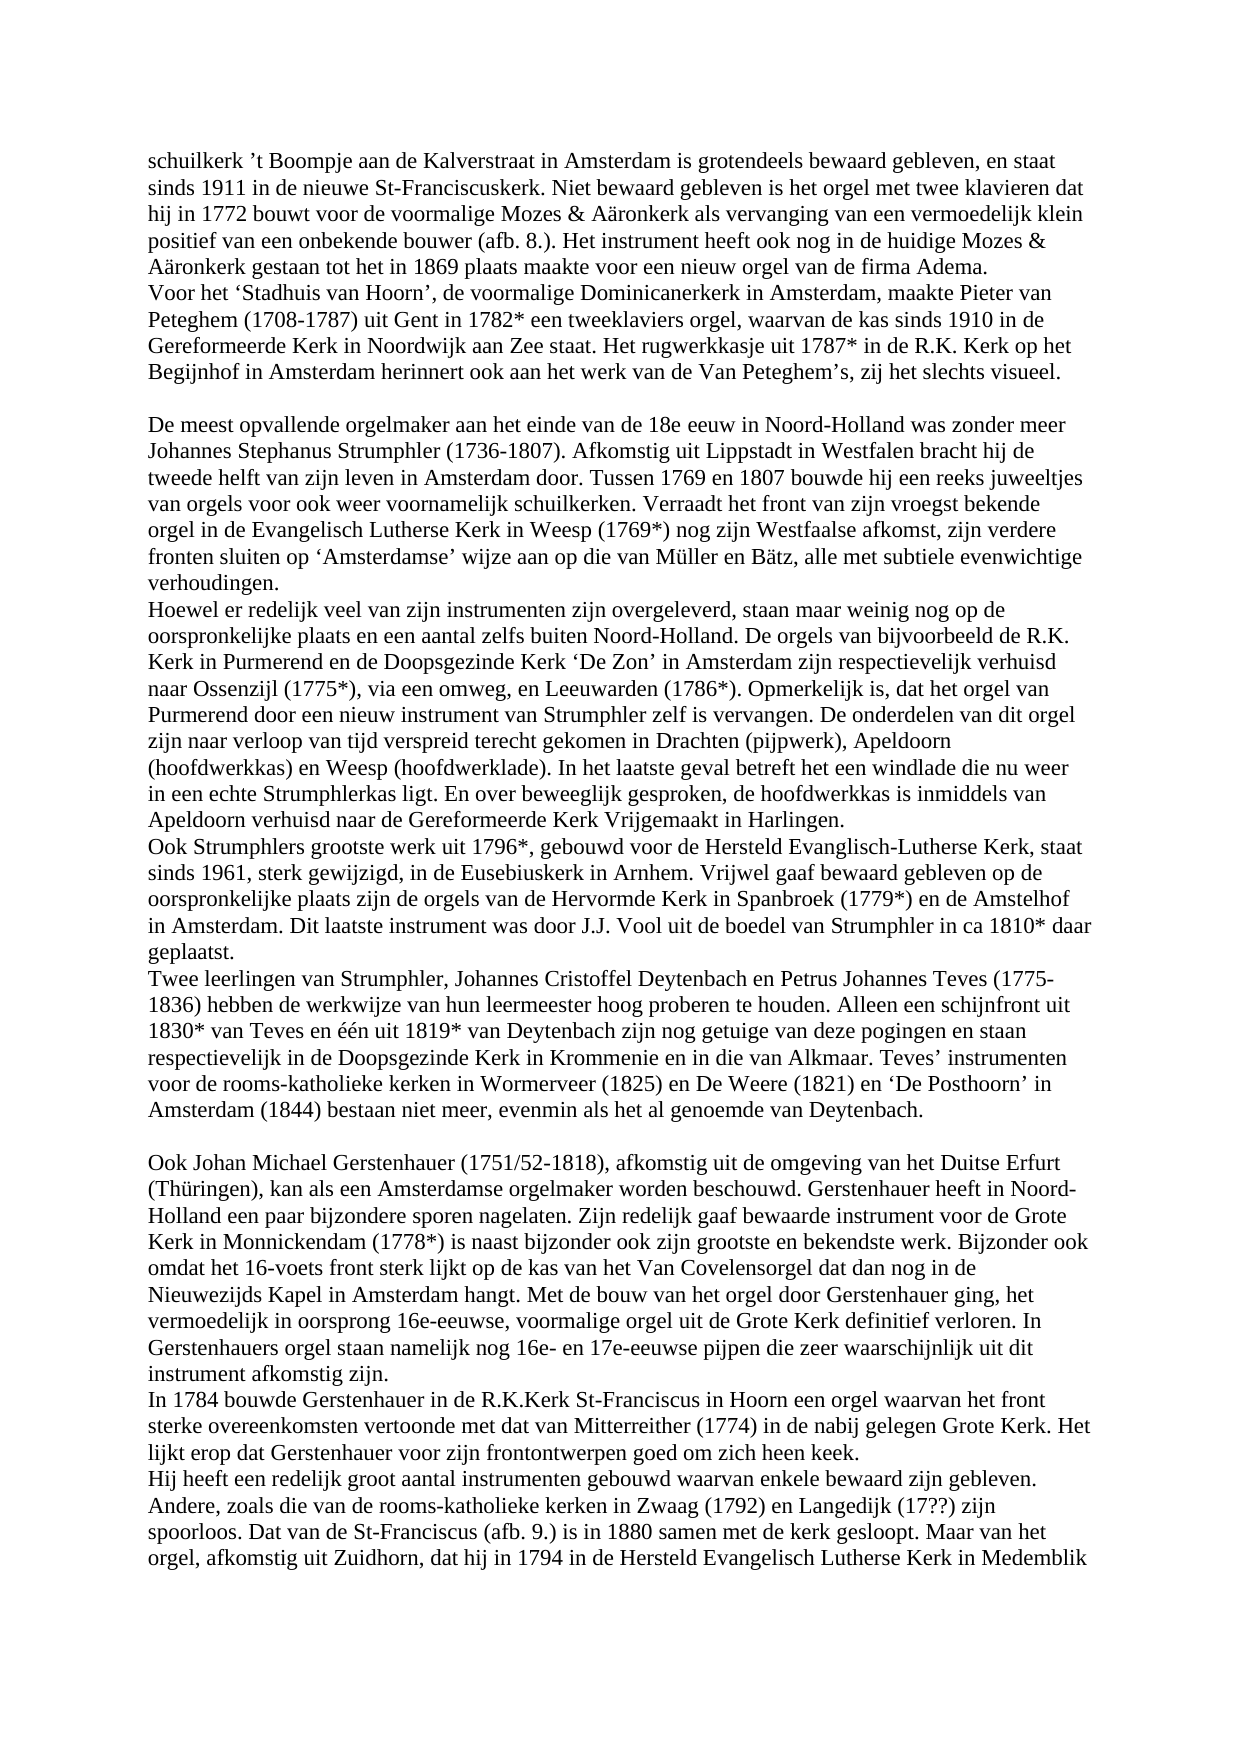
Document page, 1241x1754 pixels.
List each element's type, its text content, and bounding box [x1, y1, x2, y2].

text De meest opvallende orgelmaker aan het einde van de 18e eeuw in Noord-Holland was zonder meer Johannes Stephanus Strumphler (1736-1807). Afkomstig uit Lippstadt in Westfalen bracht hij de tweede helft van zijn leven in Amsterdam door. Tussen 1769 en 1807 bouwde hij een reeks juweeltjes van orgels voor ook weer voornamelijk schuilkerken. Verraadt het front van zijn vroegst bekende orgel in de Evangelisch Lutherse Kerk in Weesp (1769*) nog zijn Westfaalse afkomst, zijn verdere fronten sluiten op ‘Amsterdamse’ wijze aan op die van Müller en Bätz, alle met subtiele evenwichtige verhoudingen. [148, 411, 1093, 596]
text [148, 148, 1093, 279]
text Ook Johan Michael Gerstenhauer (1751/52-1818), afkomstig uit de omgeving van het Duitse Erfurt (Thüringen), kan als een Amsterdamse orgelmaker worden beschouwd. Gerstenhauer heeft in Noord-Holland een paar bijzondere sporen nagelaten. Zijn redelijk gaaf bewaarde instrument voor de Grote Kerk in Monnickendam (1778*) is naast bijzonder ook zijn grootste en bekendste werk. Bijzonder ook omdat het 16-voets front sterk lijkt op de kas van het Van Covelensorgel dat dan nog in de Nieuwezijds Kapel in Amsterdam hangt. Met de bouw van het orgel door Gerstenhauer ging, het vermoedelijk in oorsprong 16e-eeuwse, voormalige orgel uit de Grote Kerk definitief verloren. In Gerstenhauers orgel staan namelijk nog 16e- en 17e-eeuwse pijpen die zeer waarschijnlijk uit dit instrument afkomstig zijn. [148, 1149, 1093, 1386]
text Twee leerlingen van Strumphler, Johannes Cristoffel Deytenbach en Petrus Johannes Teves (1775-1836) hebben de werkwijze van hun leermeester hoog proberen te houden. Alleen een schijnfront uit 1830* van Teves en één uit 1819* van Deytenbach zijn nog getuige van deze pogingen en staan respectievelijk in de Doopsgezinde Kerk in Krommenie en in die van Alkmaar. Teves’ instrumenten voor de rooms-katholieke kerken in Wormerveer (1825) en De Weere (1821) en ‘De Posthoorn’ in Amsterdam (1844) bestaan niet meer, evenmin als het al genoemde van Deytenbach. [148, 964, 1093, 1123]
text In 1784 bouwde Gerstenhauer in de R.K.Kerk St-Franciscus in Hoorn een orgel waarvan het front sterke overeenkomsten vertoonde met dat van Mitterreither (1774) in de nabij gelegen Grote Kerk. Het lijkt erop dat Gerstenhauer voor zijn frontontwerpen goed om zich heen keek. [148, 1386, 1093, 1465]
text Voor het ‘Stadhuis van Hoorn’, de voormalige Dominicanerkerk in Amsterdam, maakte Pieter van Peteghem (1708-1787) uit Gent in 1782* een tweeklaviers orgel, waarvan de kas sinds 1910 in de Gereformeerde Kerk in Noordwijk aan Zee staat. Het rugwerkkasje uit 1787* in de R.K. Kerk op het Begijnhof in Amsterdam herinnert ook aan het werk van de Van Peteghem’s, zij het slechts visueel. [148, 279, 1093, 385]
text Ook Strumphlers grootste werk uit 1796*, gebouwd voor de Hersteld Evanglisch-Lutherse Kerk, staat sinds 1961, sterk gewijzigd, in de Eusebiuskerk in Arnhem. Vrijwel gaaf bewaard gebleven op de oorspronkelijke plaats zijn de orgels van de Hervormde Kerk in Spanbroek (1779*) en de Amstelhof in Amsterdam. Dit laatste instrument was door J.J. Vool uit de boedel van Strumphler in ca 1810* daar geplaatst. [148, 833, 1093, 964]
text Hoewel er redelijk veel van zijn instrumenten zijn overgeleverd, staan maar weinig nog op de oorspronkelijke plaats en een aantal zelfs buiten Noord-Holland. De orgels van bijvoorbeeld de R.K. Kerk in Purmerend en de Doopsgezinde Kerk ‘De Zon’ in Amsterdam zijn respectievelijk verhuisd naar Ossenzijl (1775*), via een omweg, en Leeuwarden (1786*). Opmerkelijk is, dat het orgel van Purmerend door een nieuw instrument van Strumphler zelf is vervangen. De onderdelen van dit orgel zijn naar verloop van tijd verspreid terecht gekomen in Drachten (pijpwerk), Apeldoorn (hoofdwerkkas) en Weesp (hoofdwerklade). In het laatste geval betreft het een windlade die nu weer in een echte Strumphlerkas ligt. En over beweeglijk gesproken, de hoofdwerkkas is inmiddels van Apeldoorn verhuisd naar de Gereformeerde Kerk Vrijgemaakt in Harlingen. [148, 596, 1093, 833]
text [148, 1465, 1093, 1571]
